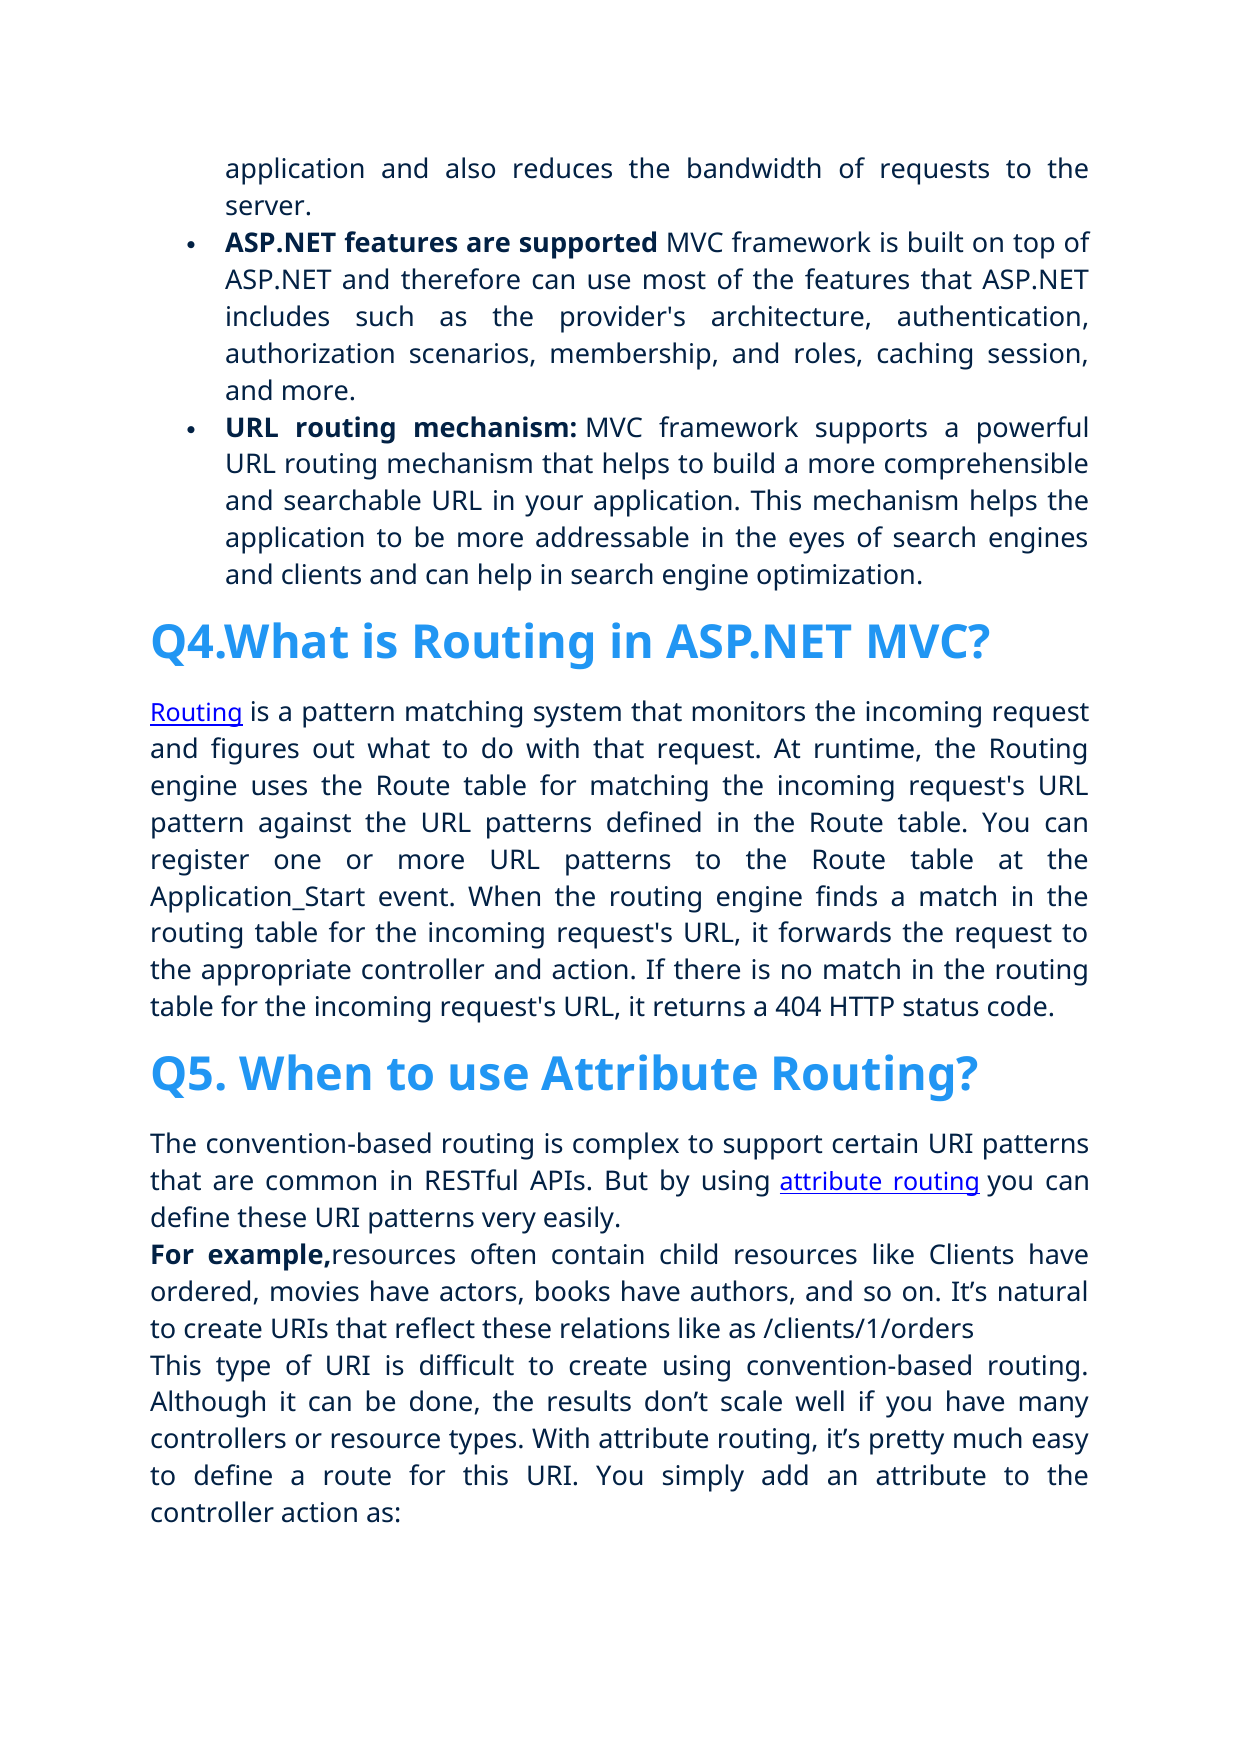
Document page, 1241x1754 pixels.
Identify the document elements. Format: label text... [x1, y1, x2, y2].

subtitle Q5. When to use Attribute Routing? [150, 1040, 1090, 1104]
text This type of URI is difficult to create using convention-based routing. Although it can be done, the results don’t scale well if you have many controllers or resource types. With attribute routing, it’s pretty much easy to define a route for this URI. You simply add an attribute to the controller action as: [150, 1346, 1090, 1530]
list ASP.NET features are supported MVC framework is built on top of ASP.NET and therefore can use most of the features that ASP.NET includes such as the provider's architecture, authentication, authorization scenarios, membership, and roles, caching session, and more. [187, 224, 1090, 408]
list URL routing mechanism: MVC framework supports a powerful URL routing mechanism that helps to build a more comprehensible and searchable URL in your application. This mechanism helps the application to be more addressable in the eyes of search engines and clients and can help in search engine optimization. [187, 408, 1090, 592]
text Routing is a pattern matching system that monitors the incoming request and figures out what to do with that request. At runtime, the Routing engine uses the Route table for matching the incoming request's URL pattern against the URL patterns defined in the Route table. You can register one or more URL patterns to the Route table at the Application_Start event. When the routing engine finds a match in the routing table for the incoming request's URL, it forwards the request to the appropriate controller and action. If there is no match in the routing table for the incoming request's URL, it returns a 404 HTTP status code. [150, 693, 1090, 1024]
text The convention-based routing is complex to support certain URI patterns that are common in RESTful APIs. But by using attribute routing you can define these URI patterns very easily. [150, 1125, 1090, 1235]
subtitle Q4.What is Routing in ASP.NET MVC? [150, 608, 1090, 672]
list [187, 150, 1090, 224]
text For example,resources often contain child resources like Clients have ordered, movies have actors, books have authors, and so on. It’s natural to create URIs that reflect these relations like as /clients/1/orders [150, 1235, 1090, 1346]
